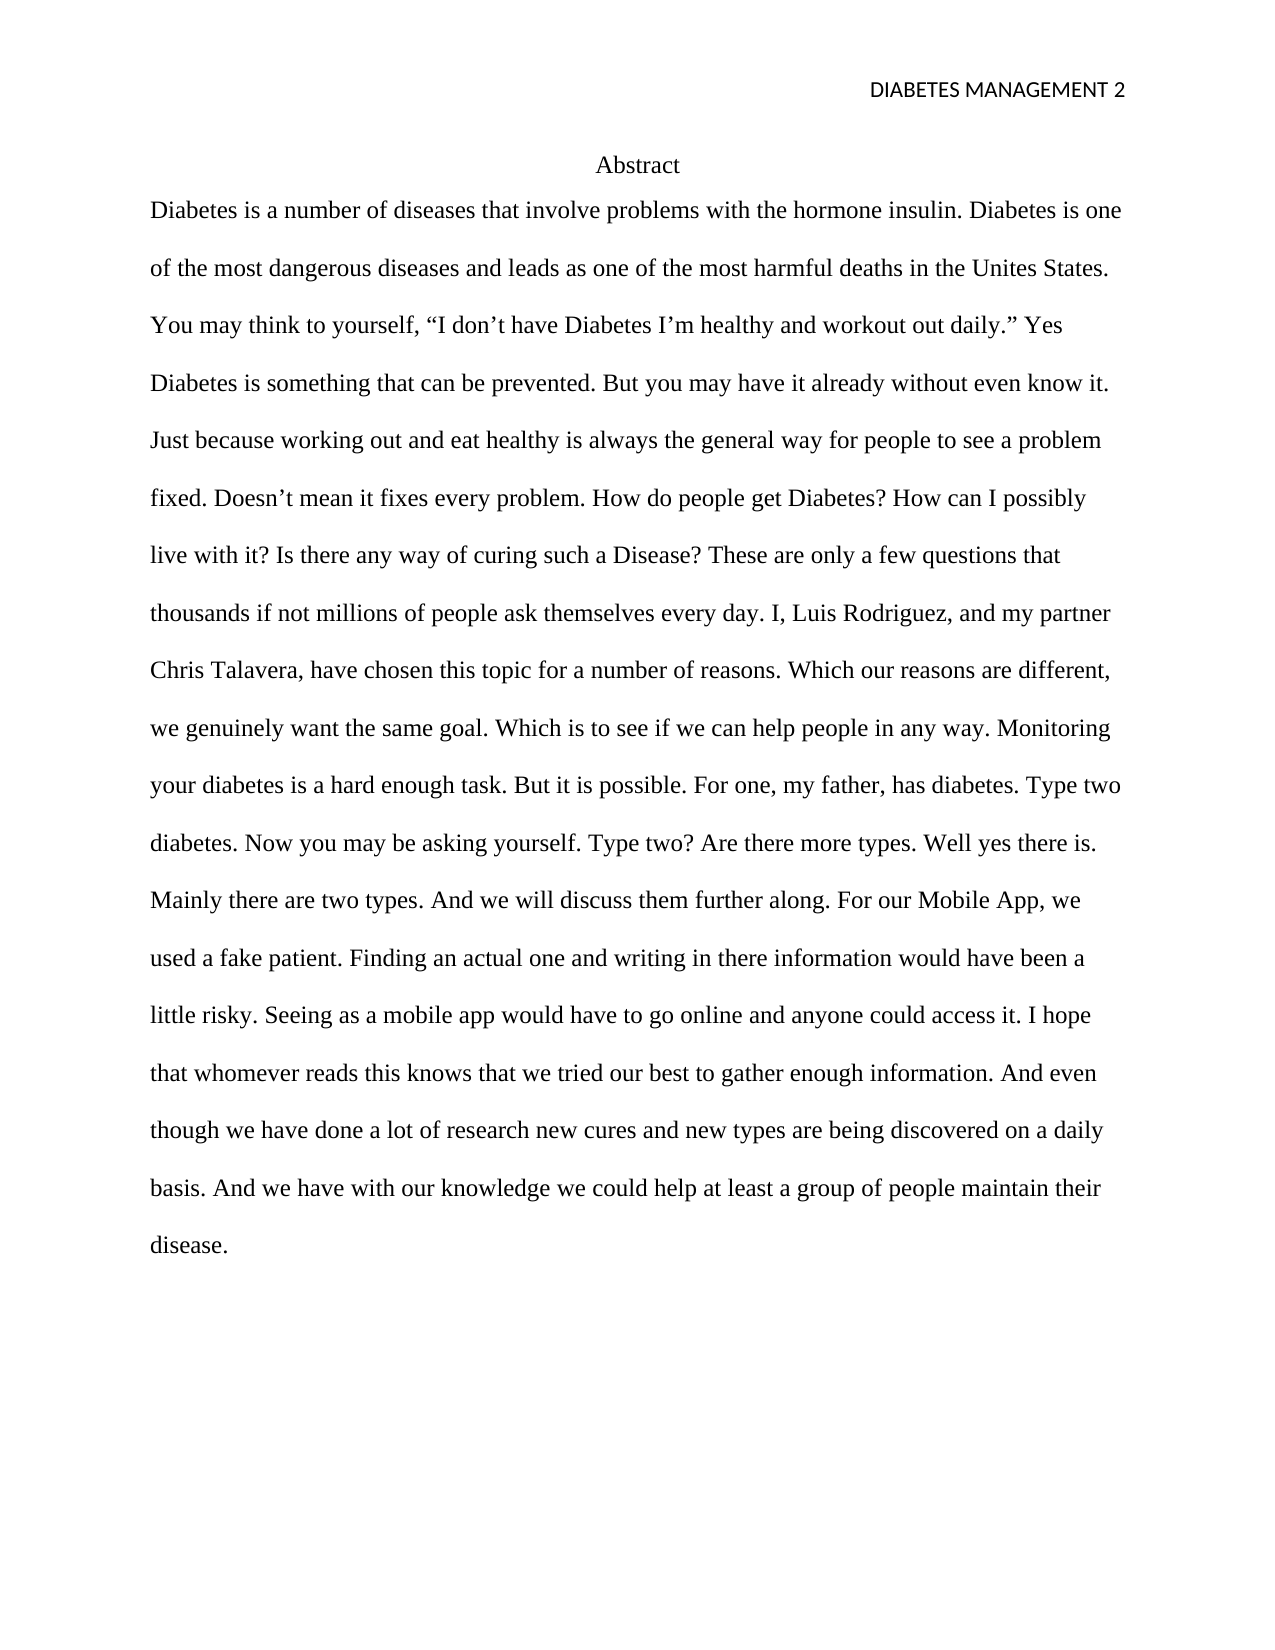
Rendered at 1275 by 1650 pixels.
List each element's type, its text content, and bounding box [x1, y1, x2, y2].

text Abstract [150, 150, 1125, 179]
text Diabetes is a number of diseases that involve problems with the hormone insulin. Diabetes is one of the most dangerous diseases and leads as one of the most harmful deaths in the Unites States. You may think to yourself, “I don’t have Diabetes I’m healthy and workout out daily.” Yes Diabetes is something that can be prevented. But you may have it already without even know it. Just because working out and eat healthy is always the general way for people to see a problem fixed. Doesn’t mean it fixes every problem. How do people get Diabetes? How can I possibly live with it? Is there any way of curing such a Disease? These are only a few questions that thousands if not millions of people ask themselves every day. I, Luis Rodriguez, and my partner Chris Talavera, have chosen this topic for a number of reasons. Which our reasons are different, we genuinely want the same goal. Which is to see if we can help people in any way. Monitoring your diabetes is a hard enough task. But it is possible. For one, my father, has diabetes. Type two diabetes. Now you may be asking yourself. Type two? Are there more types. Well yes there is. Mainly there are two types. And we will discuss them further along. For our Mobile App, we used a fake patient. Finding an actual one and writing in there information would have been a little risky. Seeing as a mobile app would have to go online and anyone could access it. I hope that whomever reads this knows that we tried our best to gather enough information. And even though we have done a lot of research new cures and new types are being discovered on a daily basis. And we have with our knowledge we could help at least a group of people maintain their disease. [150, 195, 1125, 1259]
